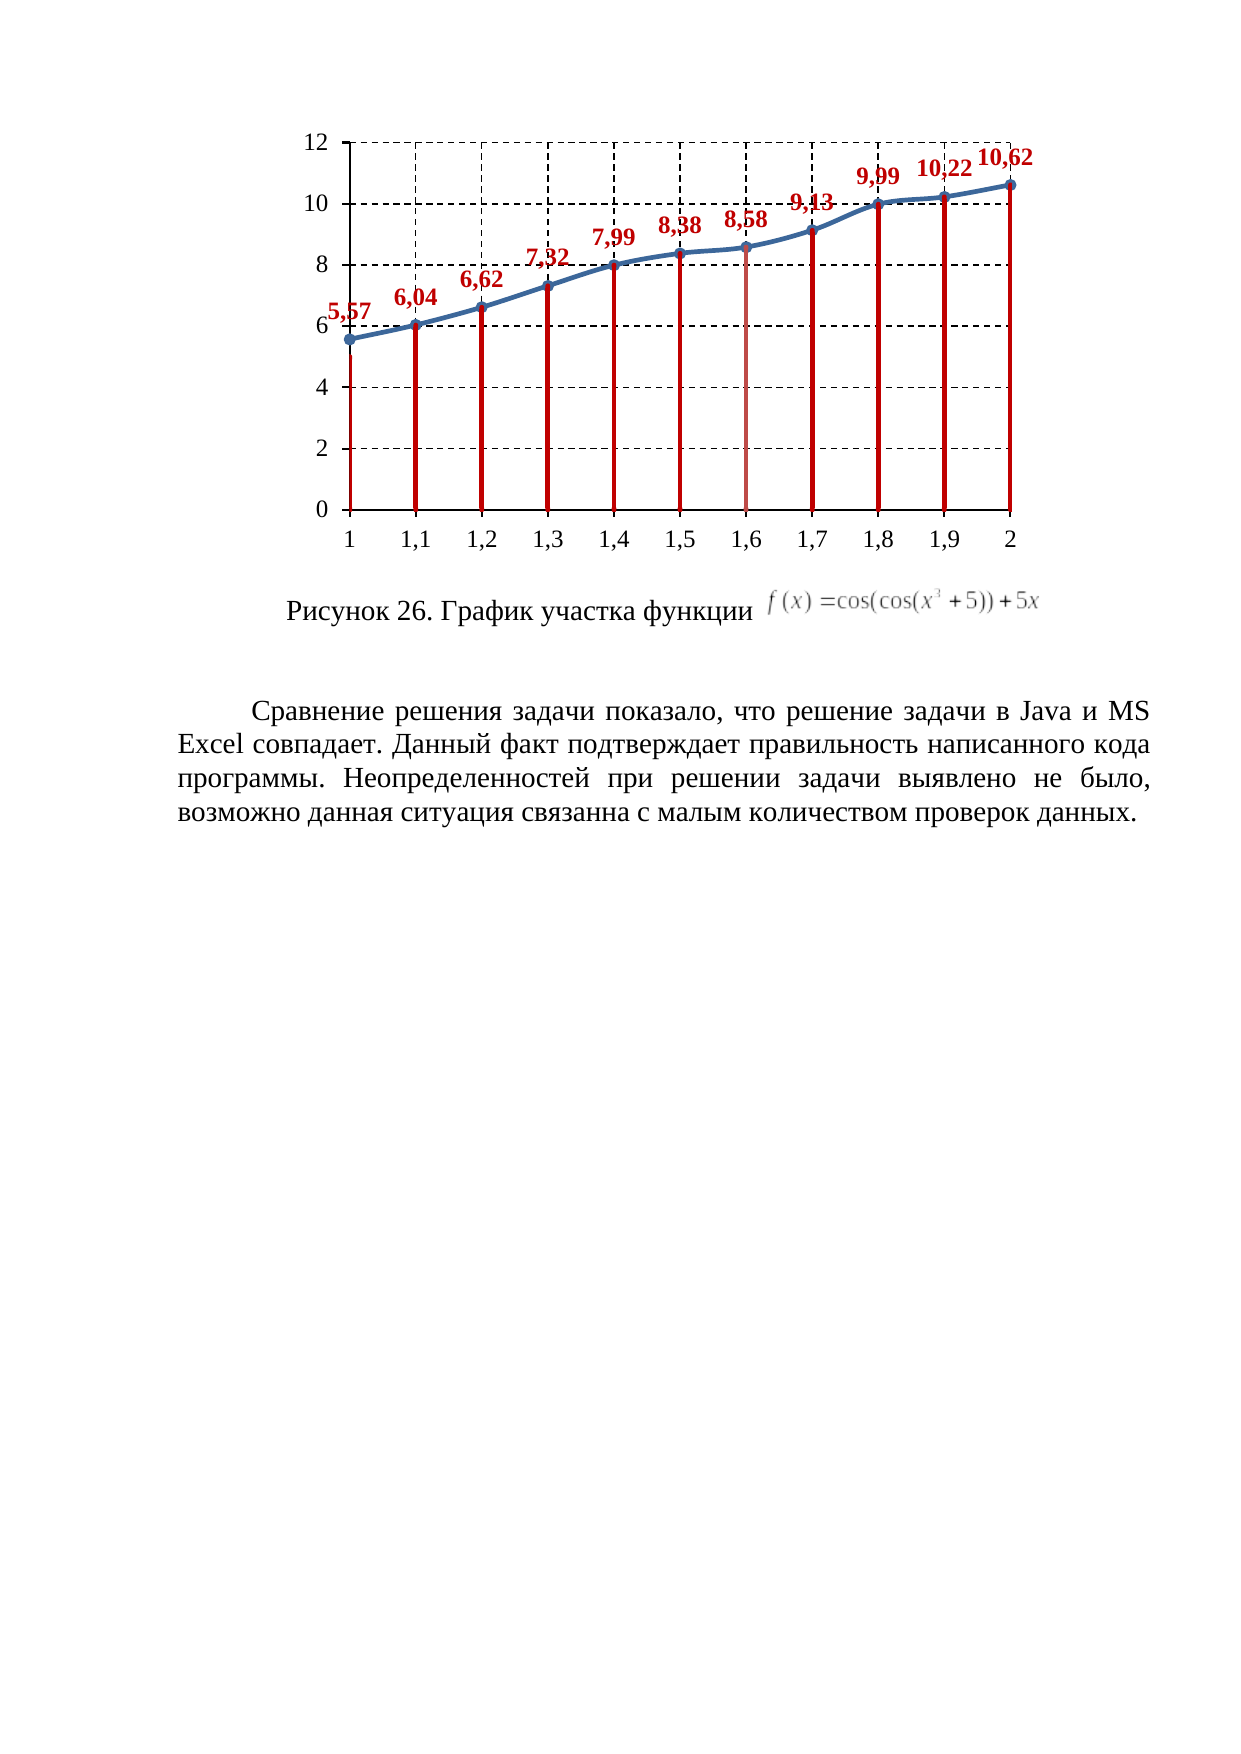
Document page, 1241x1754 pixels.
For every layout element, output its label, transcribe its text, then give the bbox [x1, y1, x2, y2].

text Рисунок 26. График участка функции [177, 582, 1152, 626]
text Сравнение решения задачи показало, что решение задачи в Java и MS Excel совпадает. Данный факт подтверждает правильность написанного кода программы. Неопределенностей при решении задачи выявлено не было, возможно данная ситуация связанна с малым количеством проверок данных. [177, 693, 1152, 827]
